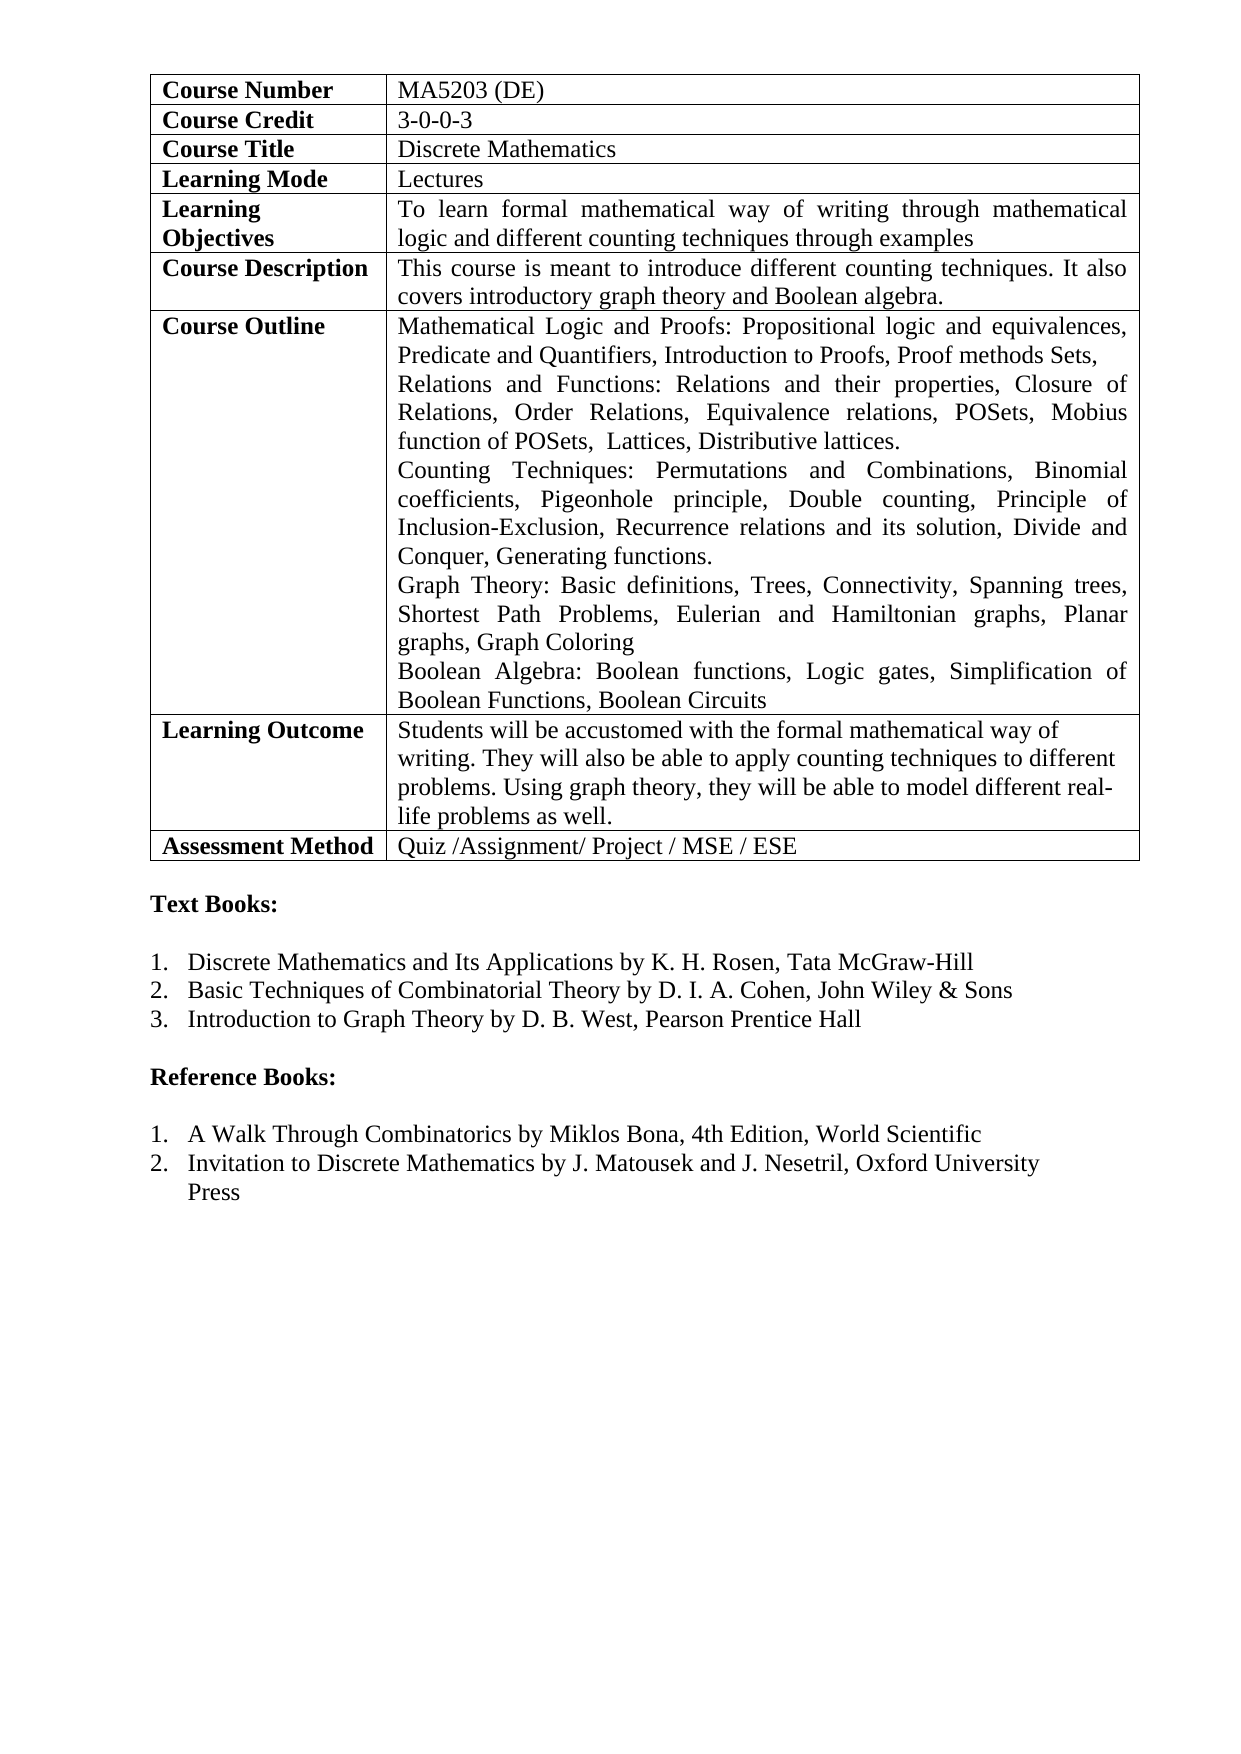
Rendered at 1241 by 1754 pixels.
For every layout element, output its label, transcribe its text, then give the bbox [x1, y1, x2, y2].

table_cell Course Outline [151, 311, 386, 714]
list Discrete Mathematics and Its Applications by K. H. Rosen, Tata McGraw-Hill [150, 947, 1090, 976]
table_cell This course is meant to introduce different counting techniques. It also covers introductory graph theory and Boolean algebra. [387, 253, 1139, 310]
text Text Books: [150, 889, 1090, 918]
table_cell Discrete Mathematics [387, 135, 1139, 163]
table_header MA5203 (DE) [387, 75, 1139, 104]
table_cell Quiz /Assignment/ Project / MSE / ESE [387, 831, 1139, 859]
table_cell Course Title [151, 135, 386, 163]
table_cell Learning Objectives [151, 194, 386, 252]
table_cell Assessment Method [151, 831, 386, 859]
table_cell Course Description [151, 253, 386, 310]
table_cell Lectures [387, 164, 1139, 193]
list A Walk Through Combinatorics by Miklos Bona, 4th Edition, World Scientific [150, 1119, 1090, 1148]
table_header Course Number [151, 75, 386, 104]
table_cell To learn formal mathematical way of writing through mathematical logic and different counting techniques through examples [387, 194, 1139, 252]
list Invitation to Discrete Mathematics by J. Matousek and J. Nesetril, Oxford University Press [150, 1148, 1090, 1206]
list Basic Techniques of Combinatorial Theory by D. I. A. Cohen, John Wiley & Sons [150, 976, 1090, 1004]
table_cell 3-0-0-3 [387, 105, 1139, 133]
table_cell Mathematical Logic and Proofs: Propositional logic and equivalences, Predicate and Quantifiers, Introduction to Proofs, Proof methods Sets, Relations and Functions: Relations and their properties, Closure of Relations, Order Relations, Equivalence relations, POSets, Mobius function of POSets, Lattices, Distributive lattices. Counting Techniques: Permutations and Combinations, Binomial coefficients, Pigeonhole principle, Double counting, Principle of Inclusion-Exclusion, Recurrence relations and its solution, Divide and Conquer, Generating functions. Graph Theory: Basic definitions, Trees, Connectivity, Spanning trees, Shortest Path Problems, Eulerian and Hamiltonian graphs, Planar graphs, Graph Coloring Boolean Algebra: Boolean functions, Logic gates, Simplification of Boolean Functions, Boolean Circuits [387, 311, 1139, 714]
table_cell Learning Outcome [151, 715, 386, 830]
table_cell Students will be accustomed with the formal mathematical way of writing. They will also be able to apply counting techniques to different problems. Using graph theory, they will be able to model different real- life problems as well. [387, 715, 1139, 830]
table_cell Course Credit [151, 105, 386, 133]
text Reference Books: [150, 1062, 1090, 1091]
list Introduction to Graph Theory by D. B. West, Pearson Prentice Hall [150, 1004, 1090, 1033]
table_cell Learning Mode [151, 164, 386, 193]
